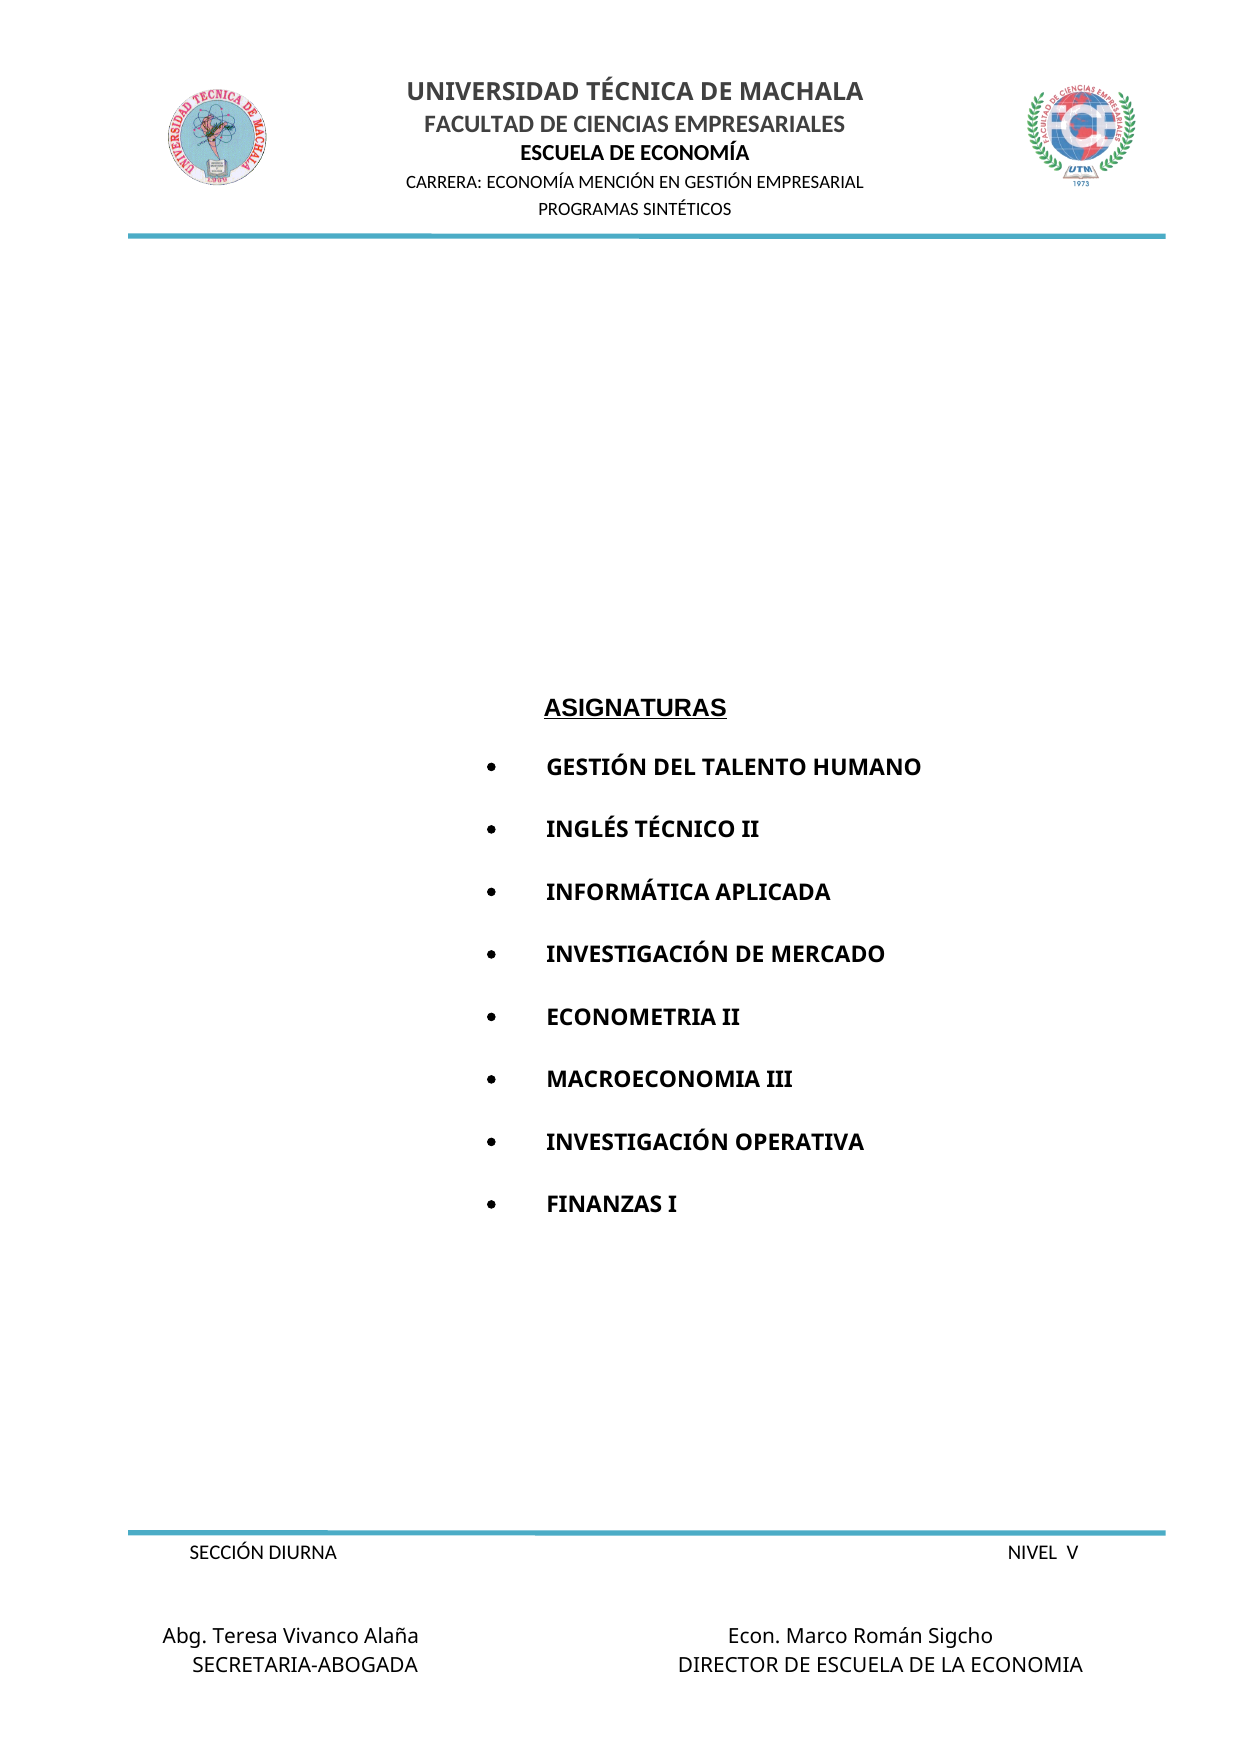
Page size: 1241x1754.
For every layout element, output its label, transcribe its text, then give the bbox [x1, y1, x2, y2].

list GESTIÓN DEL TALENTO HUMANO [472, 750, 1092, 782]
list MACROECONOMIA III [472, 1063, 1092, 1094]
list FINANZAS I [472, 1188, 1092, 1219]
list INVESTIGACIÓN OPERATIVA [472, 1125, 1092, 1157]
list ECONOMETRIA II [472, 1000, 1092, 1032]
list INVESTIGACIÓN DE MERCADO [472, 938, 1092, 969]
text ASIGNATURAS [177, 693, 1092, 722]
list INFORMÁTICA APLICADA [472, 875, 1092, 907]
picture [1024, 78, 1138, 192]
list INGLÉS TÉCNICO II [472, 813, 1092, 844]
picture [163, 87, 277, 190]
